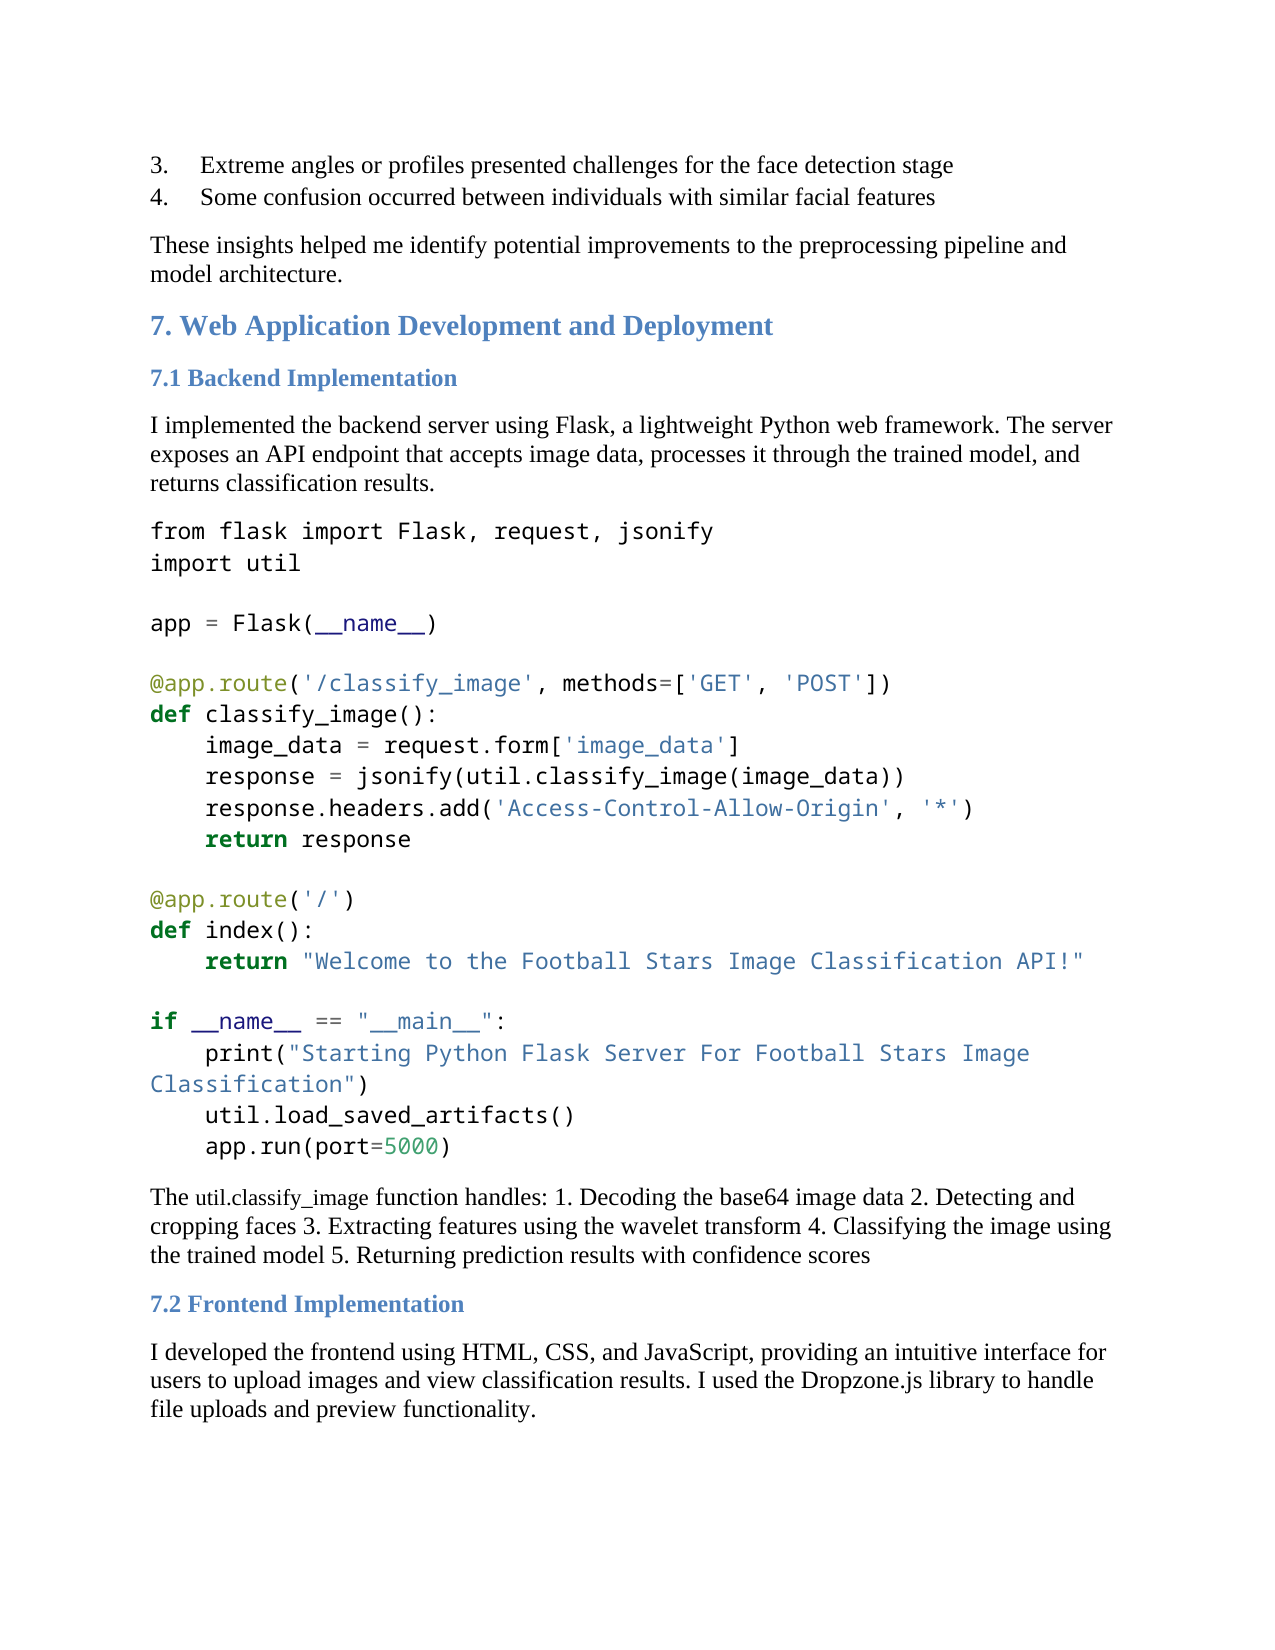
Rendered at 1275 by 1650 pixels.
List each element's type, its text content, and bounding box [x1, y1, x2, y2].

list Some confusion occurred between individuals with similar facial features [150, 182, 1125, 211]
text from flask import Flask, request, jsonify import util app = Flask(__name__) @app.route('/classify_image', methods=['GET', 'POST']) def classify_image(): image_data = request.form['image_data'] response = jsonify(util.classify_image(image_data)) response.headers.add('Access-Control-Allow-Origin', '*') return response @app.route('/') def index(): return "Welcome to the Football Stars Image Classification API!" if __name__ == "__main__": print("Starting Python Flask Server For Football Stars Image Classification") util.load_saved_artifacts() app.run(port=5000) [150, 515, 1125, 1161]
subtitle 7.2 Frontend Implementation [150, 1289, 1125, 1318]
text These insights helped me identify potential improvements to the preprocessing pipeline and model architecture. [150, 230, 1125, 287]
text I developed the frontend using HTML, CSS, and JavaScript, providing an intuitive interface for users to upload images and view classification results. I used the Dropzone.js library to handle file uploads and preview functionality. [150, 1337, 1125, 1423]
subtitle 7. Web Application Development and Deployment [150, 308, 1125, 342]
text The util.classify_image function handles: 1. Decoding the base64 image data 2. Detecting and cropping faces 3. Extracting features using the wavelet transform 4. Classifying the image using the trained model 5. Returning prediction results with confidence scores [150, 1182, 1125, 1268]
list Extreme angles or profiles presented challenges for the face detection stage [150, 150, 1125, 179]
text I implemented the backend server using Flask, a lightweight Python web framework. The server exposes an API endpoint that accepts image data, processes it through the trained model, and returns classification results. [150, 410, 1125, 496]
subtitle 7.1 Backend Implementation [150, 363, 1125, 391]
